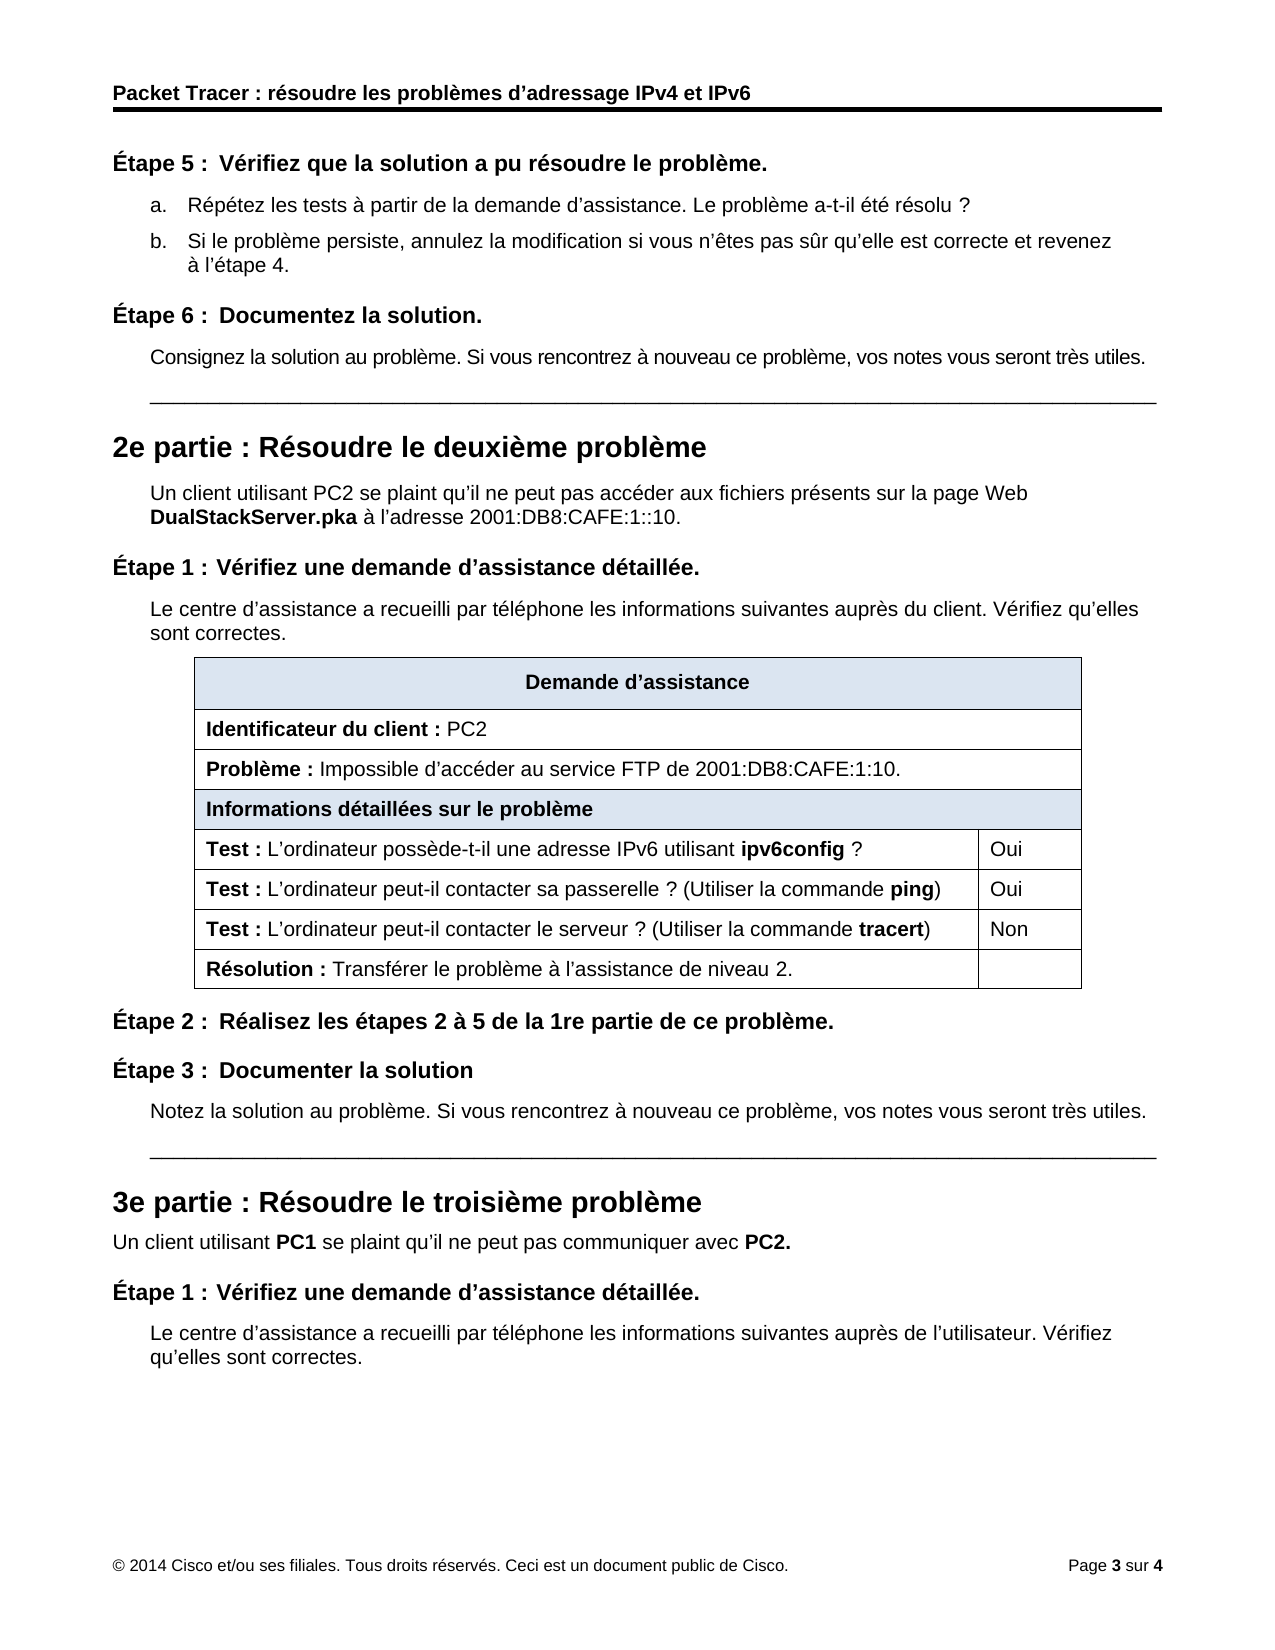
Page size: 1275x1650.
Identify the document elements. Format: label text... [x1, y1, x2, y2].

text Notez la solution au problème. Si vous rencontrez à nouveau ce problème, vos notes vous seront très utiles. [150, 1099, 1162, 1123]
text Si le problème persiste, annulez la modification si vous n’êtes pas sûr qu’elle est correcte et revenez à l’étape 4. [150, 229, 1162, 277]
text Documentez la solution. [112, 302, 1162, 328]
text Documenter la solution [112, 1057, 1162, 1083]
text _______________________________________________________________________________________ [150, 381, 1162, 405]
text Un client utilisant PC2 se plaint qu’il ne peut pas accéder aux fichiers présents sur la page Web DualStackServer.pka à l’adresse 2001:DB8:CAFE:1::10. [150, 481, 1162, 529]
list Vérifiez une demande d’assistance détaillée. [112, 554, 1162, 581]
table_header Demande d’assistance [195, 658, 1081, 709]
table_cell Oui [979, 870, 1081, 908]
table_cell Identificateur du client : PC2 [195, 710, 1081, 749]
table_cell Test : L’ordinateur peut-il contacter le serveur ? (Utiliser la commande tracert) [195, 910, 978, 948]
list Répétez les tests à partir de la demande d’assistance. Le problème a-t-il été résolu ? [150, 193, 1162, 217]
table_cell Test : L’ordinateur peut-il contacter sa passerelle ? (Utiliser la commande ping) [195, 870, 978, 908]
text Un client utilisant PC1 se plaint qu’il ne peut pas communiquer avec PC2. [112, 1229, 1162, 1253]
table_cell Non [979, 910, 1081, 948]
list 3e partie : Résoudre le troisième problème [112, 1185, 1162, 1218]
list Vérifiez une demande d’assistance détaillée. [112, 1278, 1162, 1305]
table_cell Résolution : Transférer le problème à l’assistance de niveau 2. [195, 950, 978, 988]
list 2e partie : Résoudre le deuxième problème [112, 430, 1162, 464]
text _______________________________________________________________________________________ [150, 1136, 1162, 1160]
table_cell Informations détaillées sur le problème [195, 790, 1081, 829]
table_cell [979, 950, 1081, 988]
text Consignez la solution au problème. Si vous rencontrez à nouveau ce problème, vos notes vous seront très utiles. [150, 345, 1162, 369]
text Le centre d’assistance a recueilli par téléphone les informations suivantes auprès du client. Vérifiez qu’elles sont correctes. [150, 597, 1162, 645]
table_cell Test : L’ordinateur possède-t-il une adresse IPv6 utilisant ipv6config ? [195, 830, 978, 869]
text Vérifiez que la solution a pu résoudre le problème. [112, 150, 1162, 176]
table_cell Problème : Impossible d’accéder au service FTP de 2001:DB8:CAFE:1:10. [195, 750, 1081, 789]
table_cell Oui [979, 830, 1081, 869]
text Le centre d’assistance a recueilli par téléphone les informations suivantes auprès de l’utilisateur. Vérifiez qu’elles sont correctes. [150, 1321, 1162, 1369]
text Réalisez les étapes 2 à 5 de la 1re partie de ce problème. [112, 1008, 1162, 1034]
